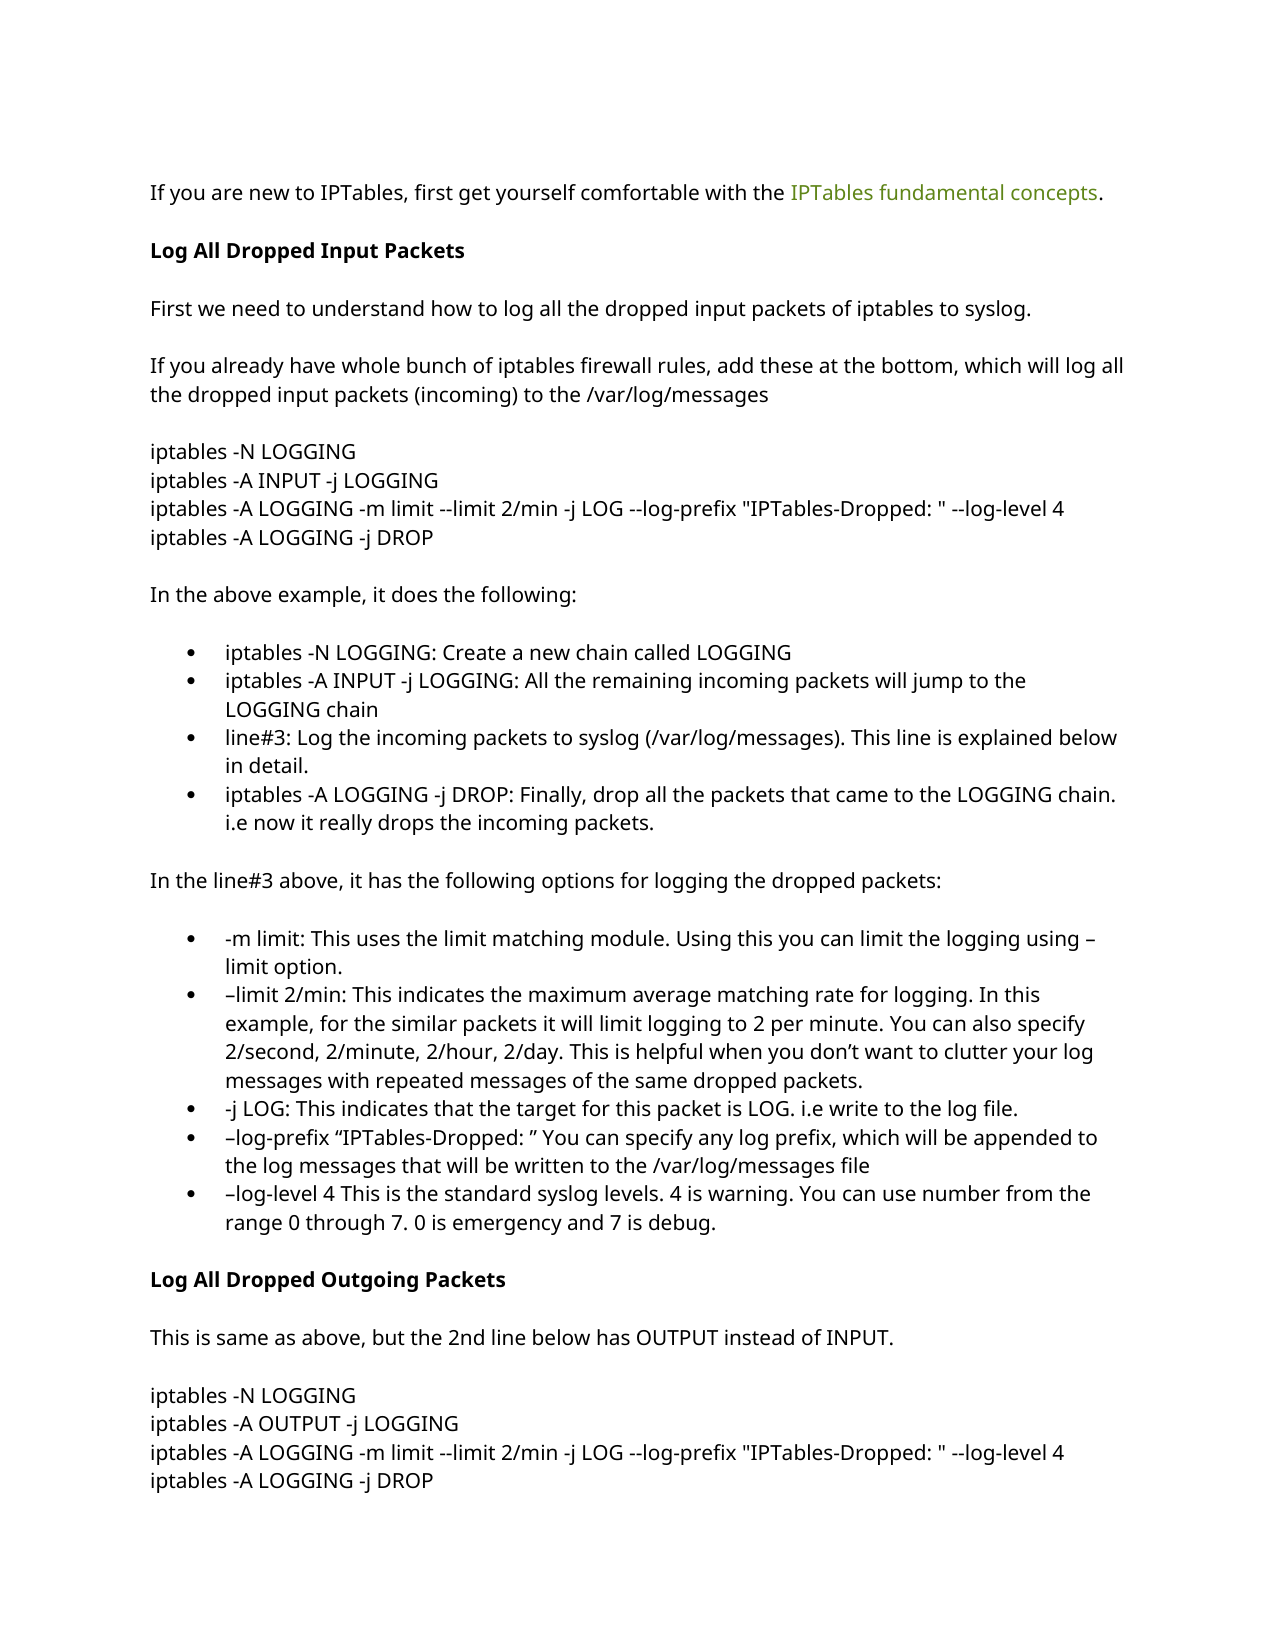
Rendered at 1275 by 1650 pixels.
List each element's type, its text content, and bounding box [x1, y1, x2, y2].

text In the above example, it does the following: [150, 580, 1125, 609]
text iptables -N LOGGING [150, 1381, 1125, 1409]
list –log-prefix “IPTables-Dropped: ” You can specify any log prefix, which will be appended to the log messages that will be written to the /var/log/messages file [187, 1123, 1125, 1179]
list iptables -N LOGGING: Create a new chain called LOGGING [187, 638, 1125, 666]
text If you already have whole bunch of iptables firewall rules, add these at the bottom, which will log all the dropped input packets (incoming) to the /var/log/messages [150, 351, 1125, 408]
subtitle Log All Dropped Outgoing Packets [150, 1266, 1125, 1294]
list -m limit: This uses the limit matching module. Using this you can limit the logging using –limit option. [187, 924, 1125, 981]
text iptables -A INPUT -j LOGGING [150, 466, 1125, 494]
text iptables -A LOGGING -m limit --limit 2/min -j LOG --log-prefix "IPTables-Dropped: " --log-level 4 [150, 1438, 1125, 1466]
text iptables -A LOGGING -m limit --limit 2/min -j LOG --log-prefix "IPTables-Dropped: " --log-level 4 [150, 494, 1125, 523]
list –log-level 4 This is the standard syslog levels. 4 is warning. You can use number from the range 0 through 7. 0 is emergency and 7 is debug. [187, 1179, 1125, 1236]
text In the line#3 above, it has the following options for logging the dropped packets: [150, 866, 1125, 894]
text First we need to understand how to log all the dropped input packets of iptables to syslog. [150, 294, 1125, 322]
text This is same as above, but the 2nd line below has OUTPUT instead of INPUT. [150, 1323, 1125, 1352]
text iptables -N LOGGING [150, 437, 1125, 466]
text iptables -A LOGGING -j DROP [150, 1466, 1125, 1494]
list iptables -A LOGGING -j DROP: Finally, drop all the packets that came to the LOGGING chain. i.e now it really drops the incoming packets. [187, 780, 1125, 837]
list –limit 2/min: This indicates the maximum average matching rate for logging. In this example, for the similar packets it will limit logging to 2 per minute. You can also specify 2/second, 2/minute, 2/hour, 2/day. This is helpful when you don’t want to clutter your log messages with repeated messages of the same dropped packets. [187, 981, 1125, 1094]
subtitle Log All Dropped Input Packets [150, 236, 1125, 264]
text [150, 150, 1125, 207]
list -j LOG: This indicates that the target for this packet is LOG. i.e write to the log file. [187, 1094, 1125, 1123]
text iptables -A OUTPUT -j LOGGING [150, 1409, 1125, 1438]
list iptables -A INPUT -j LOGGING: All the remaining incoming packets will jump to the LOGGING chain [187, 666, 1125, 723]
text iptables -A LOGGING -j DROP [150, 523, 1125, 551]
list line#3: Log the incoming packets to syslog (/var/log/messages). This line is explained below in detail. [187, 723, 1125, 780]
